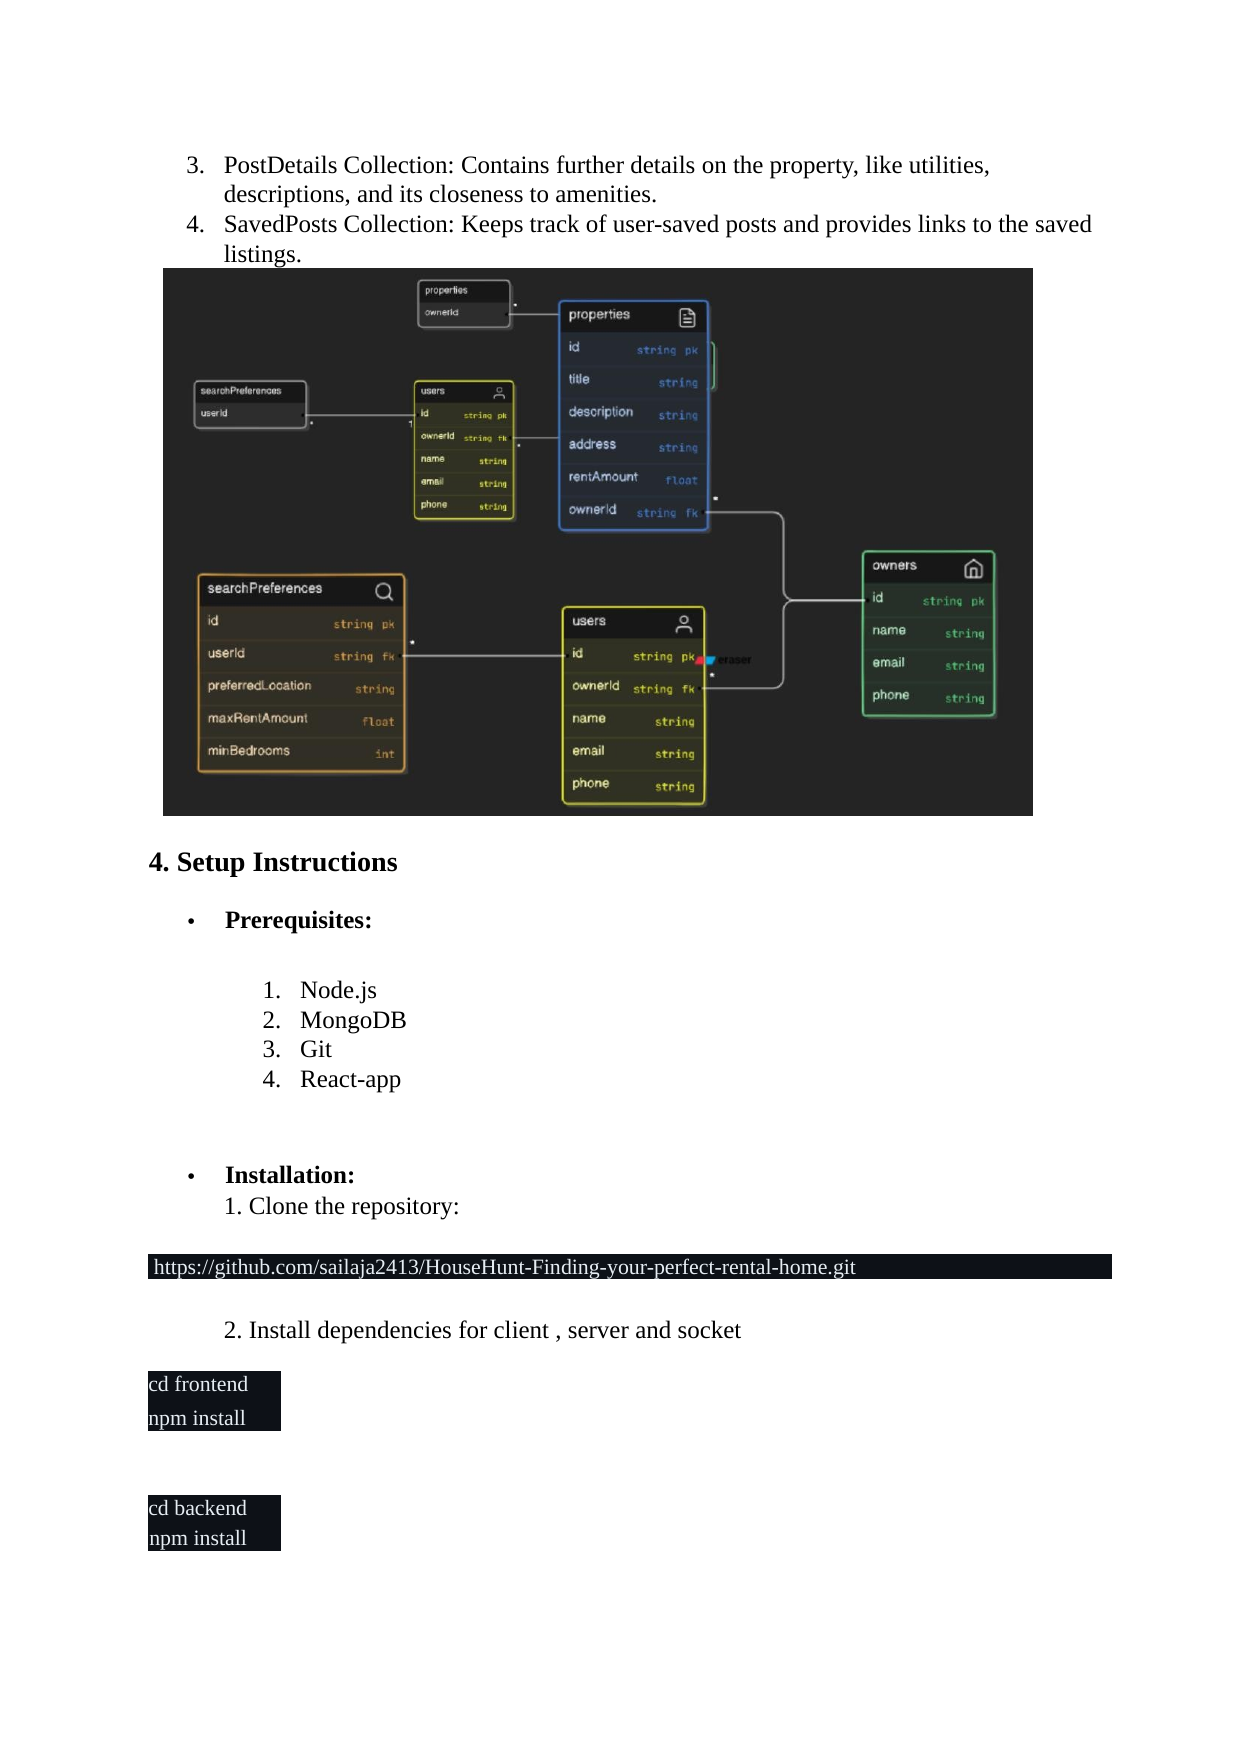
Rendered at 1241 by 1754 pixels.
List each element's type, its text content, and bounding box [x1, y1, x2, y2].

list MongoDB [262, 1005, 1098, 1034]
list PostDetails Collection: Contains further details on the property, like utilities, descriptions, and its closeness to amenities. [186, 150, 1098, 208]
list SavedPosts Collection: Keeps track of user-saved posts and provides links to the saved listings. [186, 209, 1098, 268]
subtitle 4. Setup Instructions [148, 845, 1112, 878]
list Prerequisites: [187, 906, 1112, 935]
list Install dependencies for client , server and socket [223, 1316, 1098, 1344]
text cd frontend [148, 1371, 281, 1396]
text npm install [148, 1406, 281, 1431]
list React-app [262, 1064, 1098, 1093]
list Installation: [187, 1161, 1112, 1189]
list Clone the repository: [223, 1192, 1098, 1220]
list Node.js [262, 975, 1098, 1004]
text cd backend npm install [148, 1495, 281, 1551]
text https://github.com/sailaja2413/HouseHunt-Finding-your-perfect-rental-home.git [148, 1254, 1112, 1279]
list Git [262, 1034, 1098, 1063]
